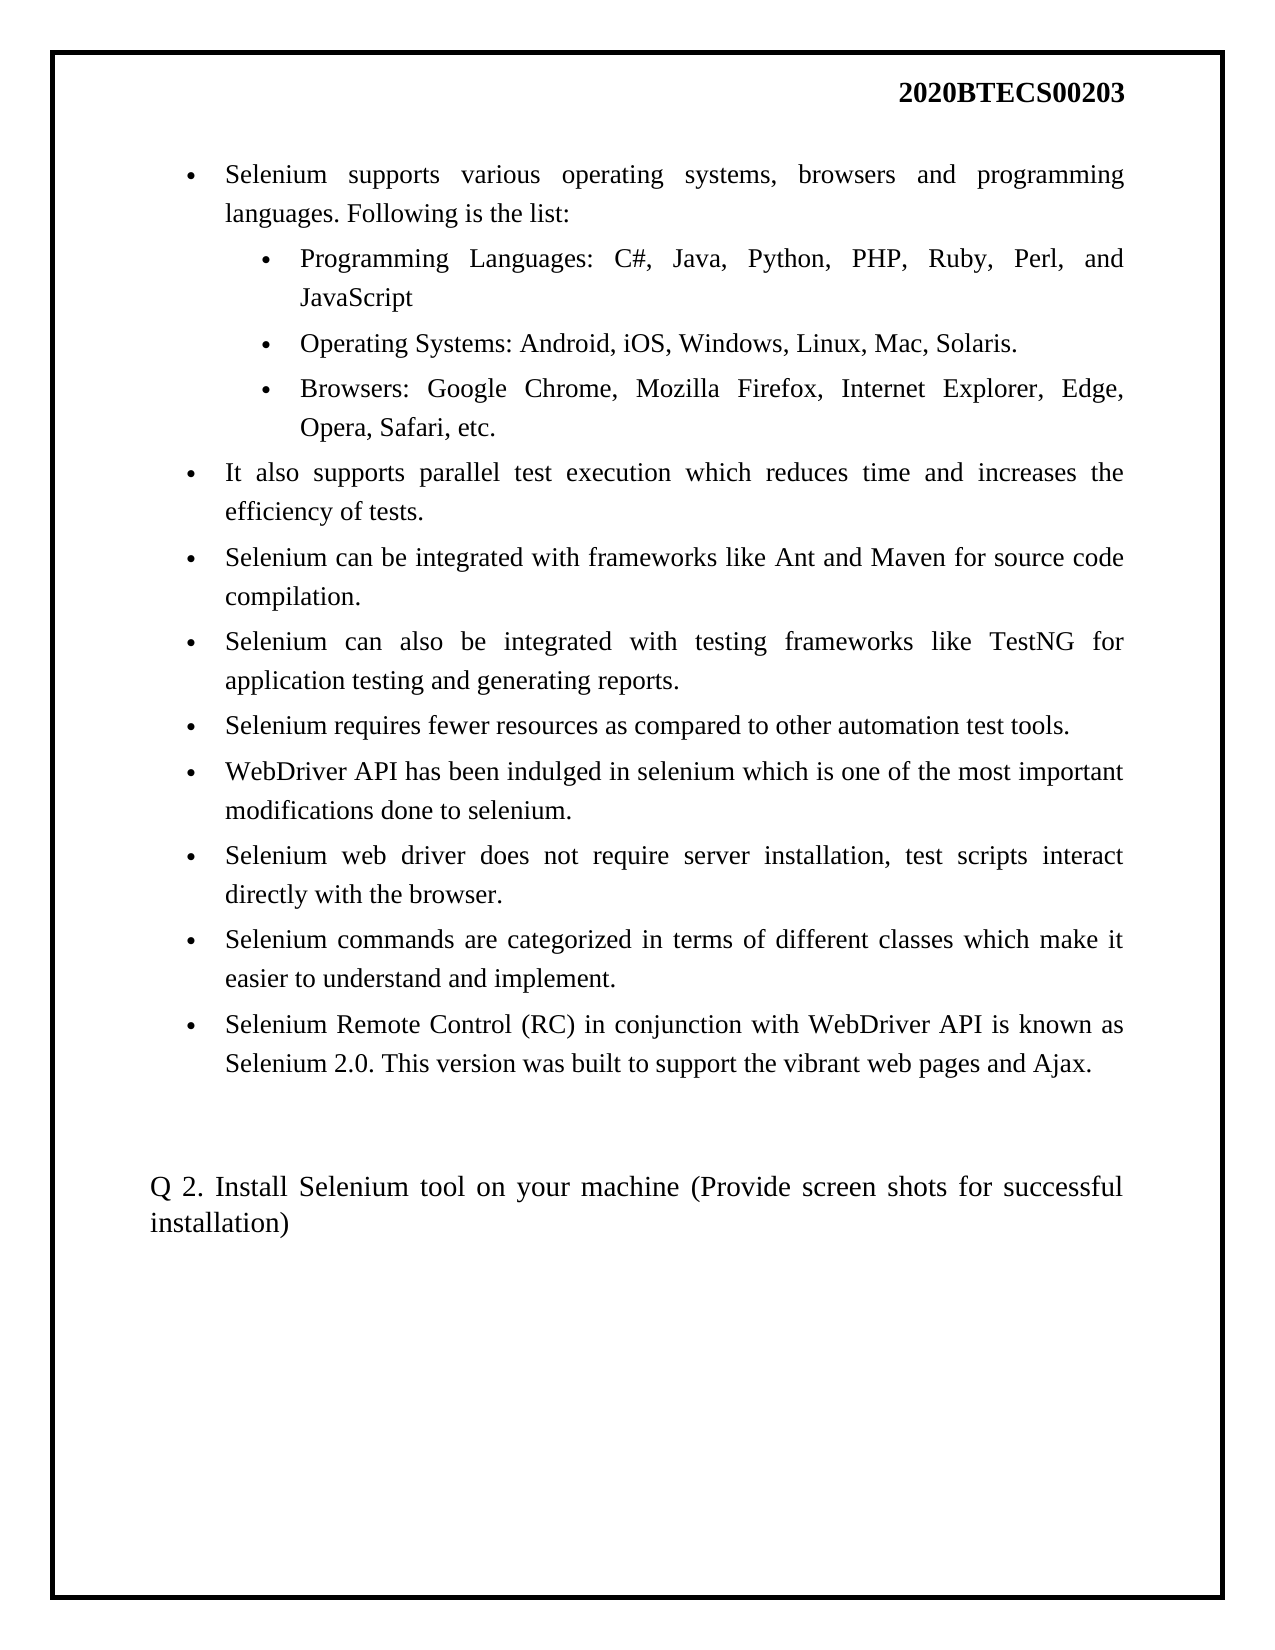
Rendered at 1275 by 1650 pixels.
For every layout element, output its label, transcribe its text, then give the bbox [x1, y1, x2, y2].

list Operating Systems: Android, iOS, Windows, Linux, Mac, Solaris. [262, 319, 1125, 358]
list WebDriver API has been indulged in selenium which is one of the most important modifications done to selenium. [187, 747, 1125, 825]
list Selenium Remote Control (RC) in conjunction with WebDriver API is known as Selenium 2.0. This version was built to support the vibrant web pages and Ajax. [187, 1000, 1125, 1078]
list Selenium web driver does not require server installation, test scripts interact directly with the browser. [187, 831, 1125, 909]
list Selenium can also be integrated with testing frameworks like TestNG for application testing and generating reports. [187, 617, 1125, 695]
list Selenium requires fewer resources as compared to other automation test tools. [187, 702, 1125, 741]
list Programming Languages: C#, Java, Python, PHP, Ruby, Perl, and JavaScript [262, 234, 1125, 312]
list Selenium commands are categorized in terms of different classes which make it easier to understand and implement. [187, 916, 1125, 994]
text Q 2. Install Selenium tool on your machine (Provide screen shots for successful installation) [150, 1169, 1125, 1238]
list Selenium can be integrated with frameworks like Ant and Maven for source code compilation. [187, 533, 1125, 611]
list Selenium supports various operating systems, browsers and programming languages. Following is the list: [187, 150, 1125, 228]
list It also supports parallel test execution which reduces time and increases the efficiency of tests. [187, 448, 1125, 527]
list Browsers: Google Chrome, Mozilla Firefox, Internet Explorer, Edge, Opera, Safari, etc. [262, 364, 1125, 442]
